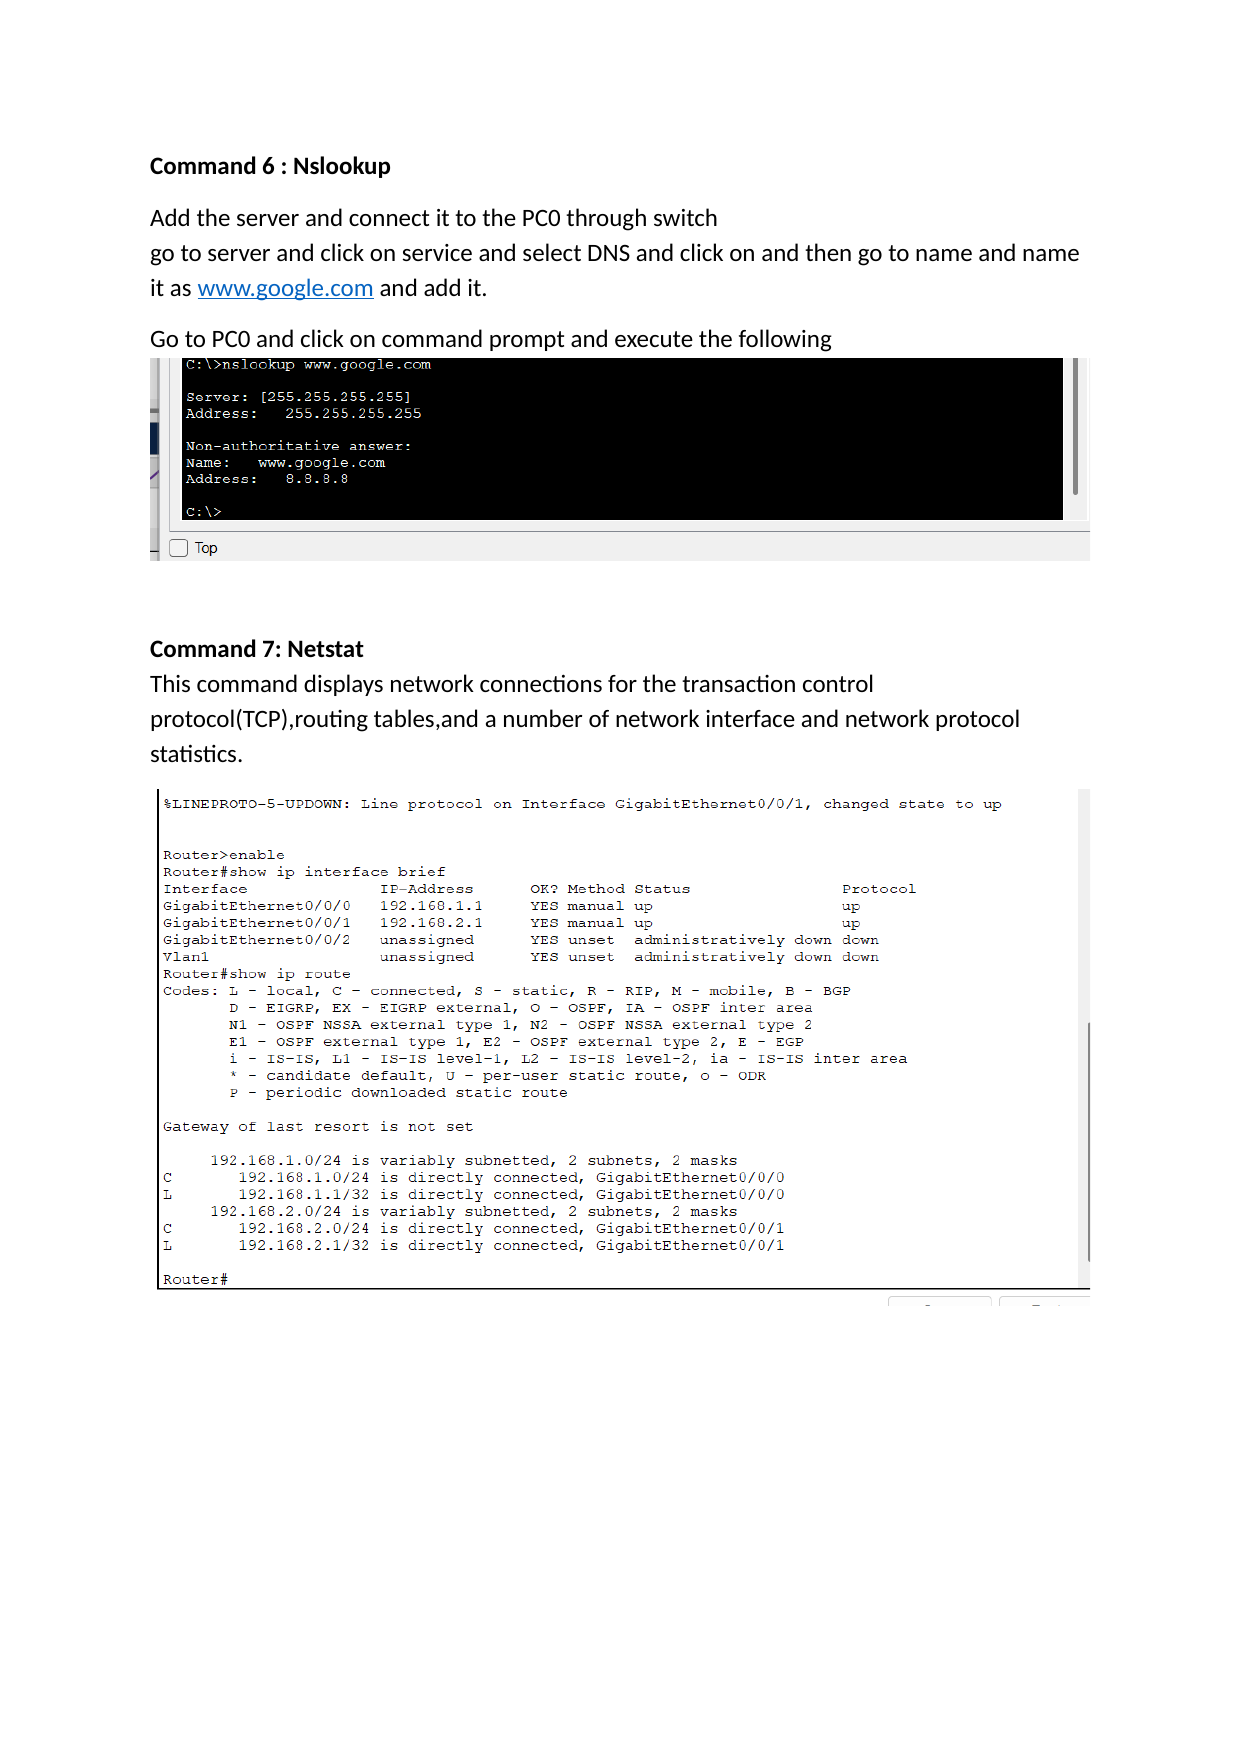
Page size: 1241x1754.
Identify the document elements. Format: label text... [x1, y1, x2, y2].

picture [150, 358, 1091, 561]
text Command 7: Netstat This command displays network connections for the transaction control protocol(TCP),routing tables,and a number of network interface and network protocol statistics. [150, 633, 1090, 769]
text Add the server and connect it to the PC0 through switch go to server and click on service and select DNS and click on and then go to name and name it as www.google.com and add it. [150, 202, 1090, 302]
text Command 6 : Nslookup [150, 150, 1090, 181]
text Go to PC0 and click on command prompt and execute the following [150, 323, 1090, 358]
picture [150, 789, 1091, 1306]
